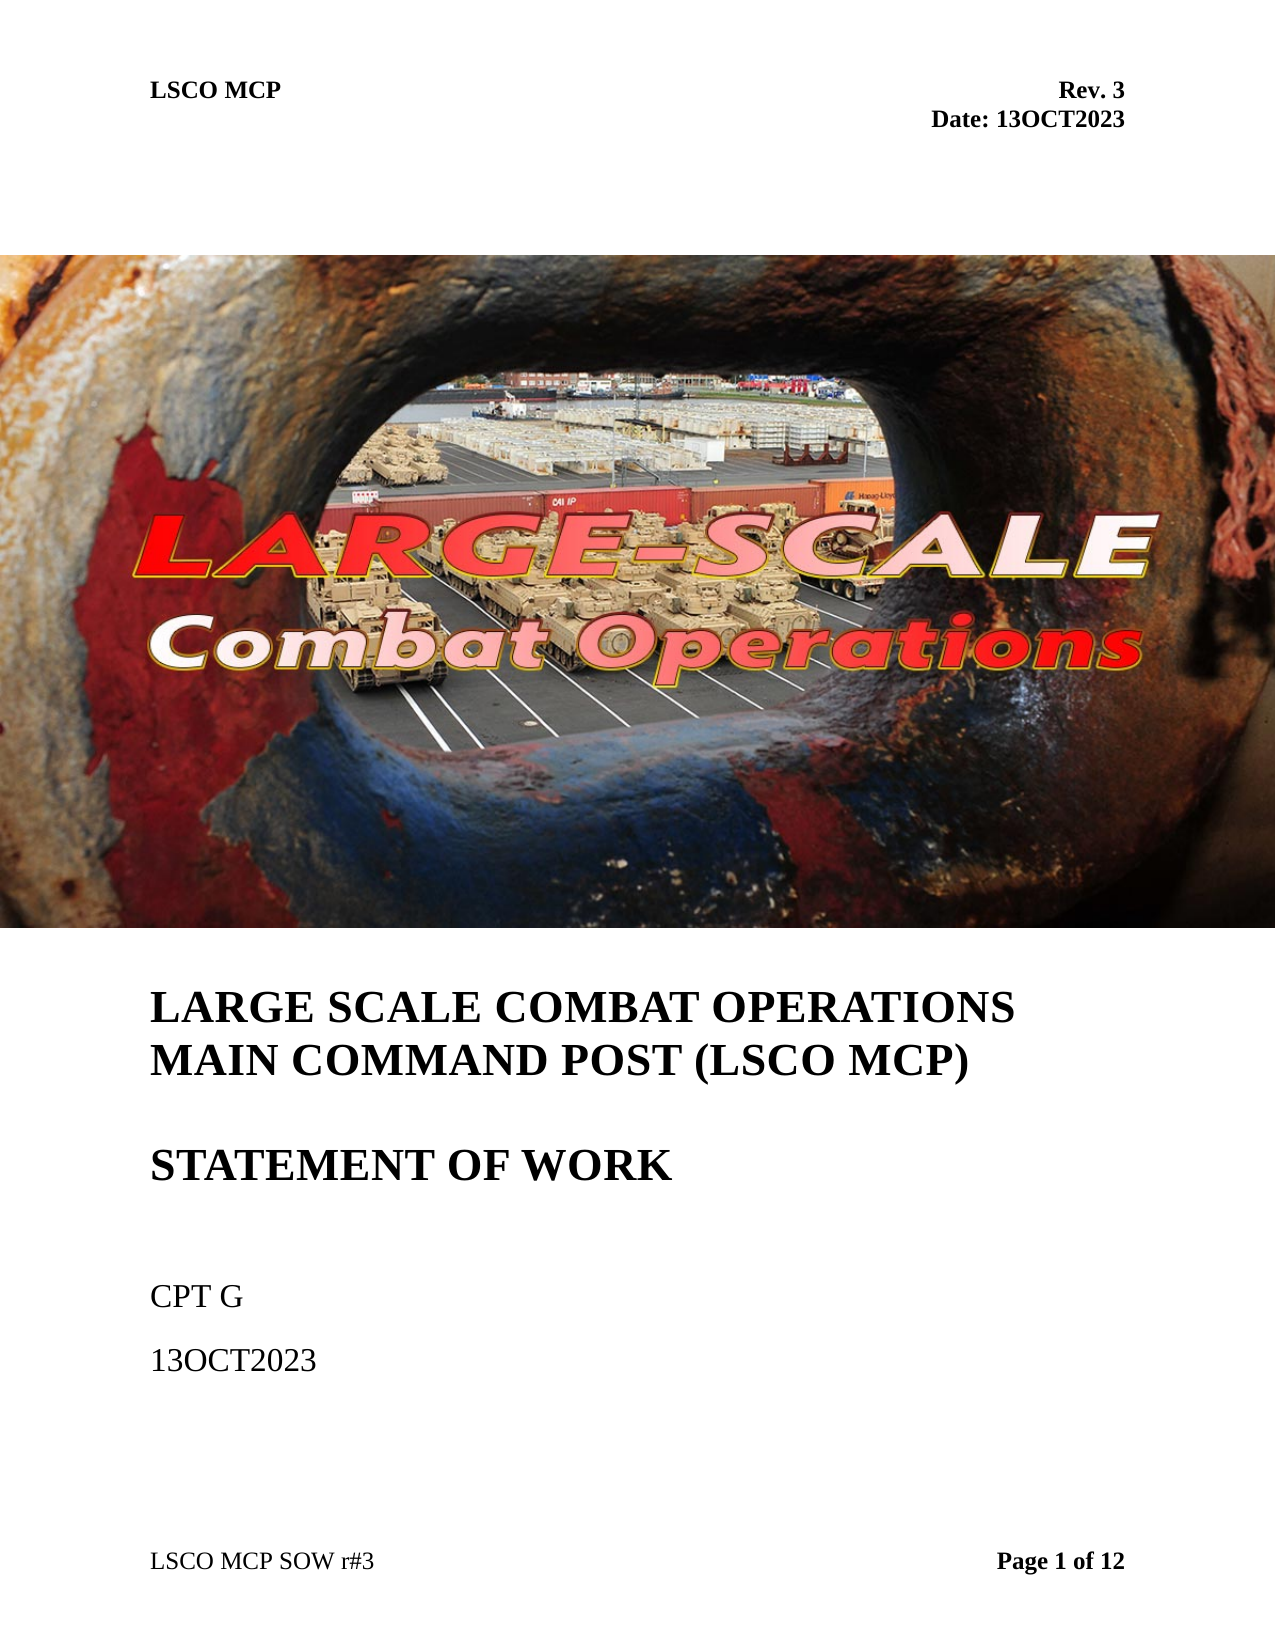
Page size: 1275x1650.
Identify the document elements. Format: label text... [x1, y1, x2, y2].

title Large scale combat operations main command post (lsco mcp) [150, 980, 1125, 1085]
text 13OCT2023 [150, 1341, 1125, 1379]
title Statement of Work [150, 1138, 1125, 1191]
text CPT G [150, 1276, 1125, 1314]
picture [0, 255, 1275, 928]
